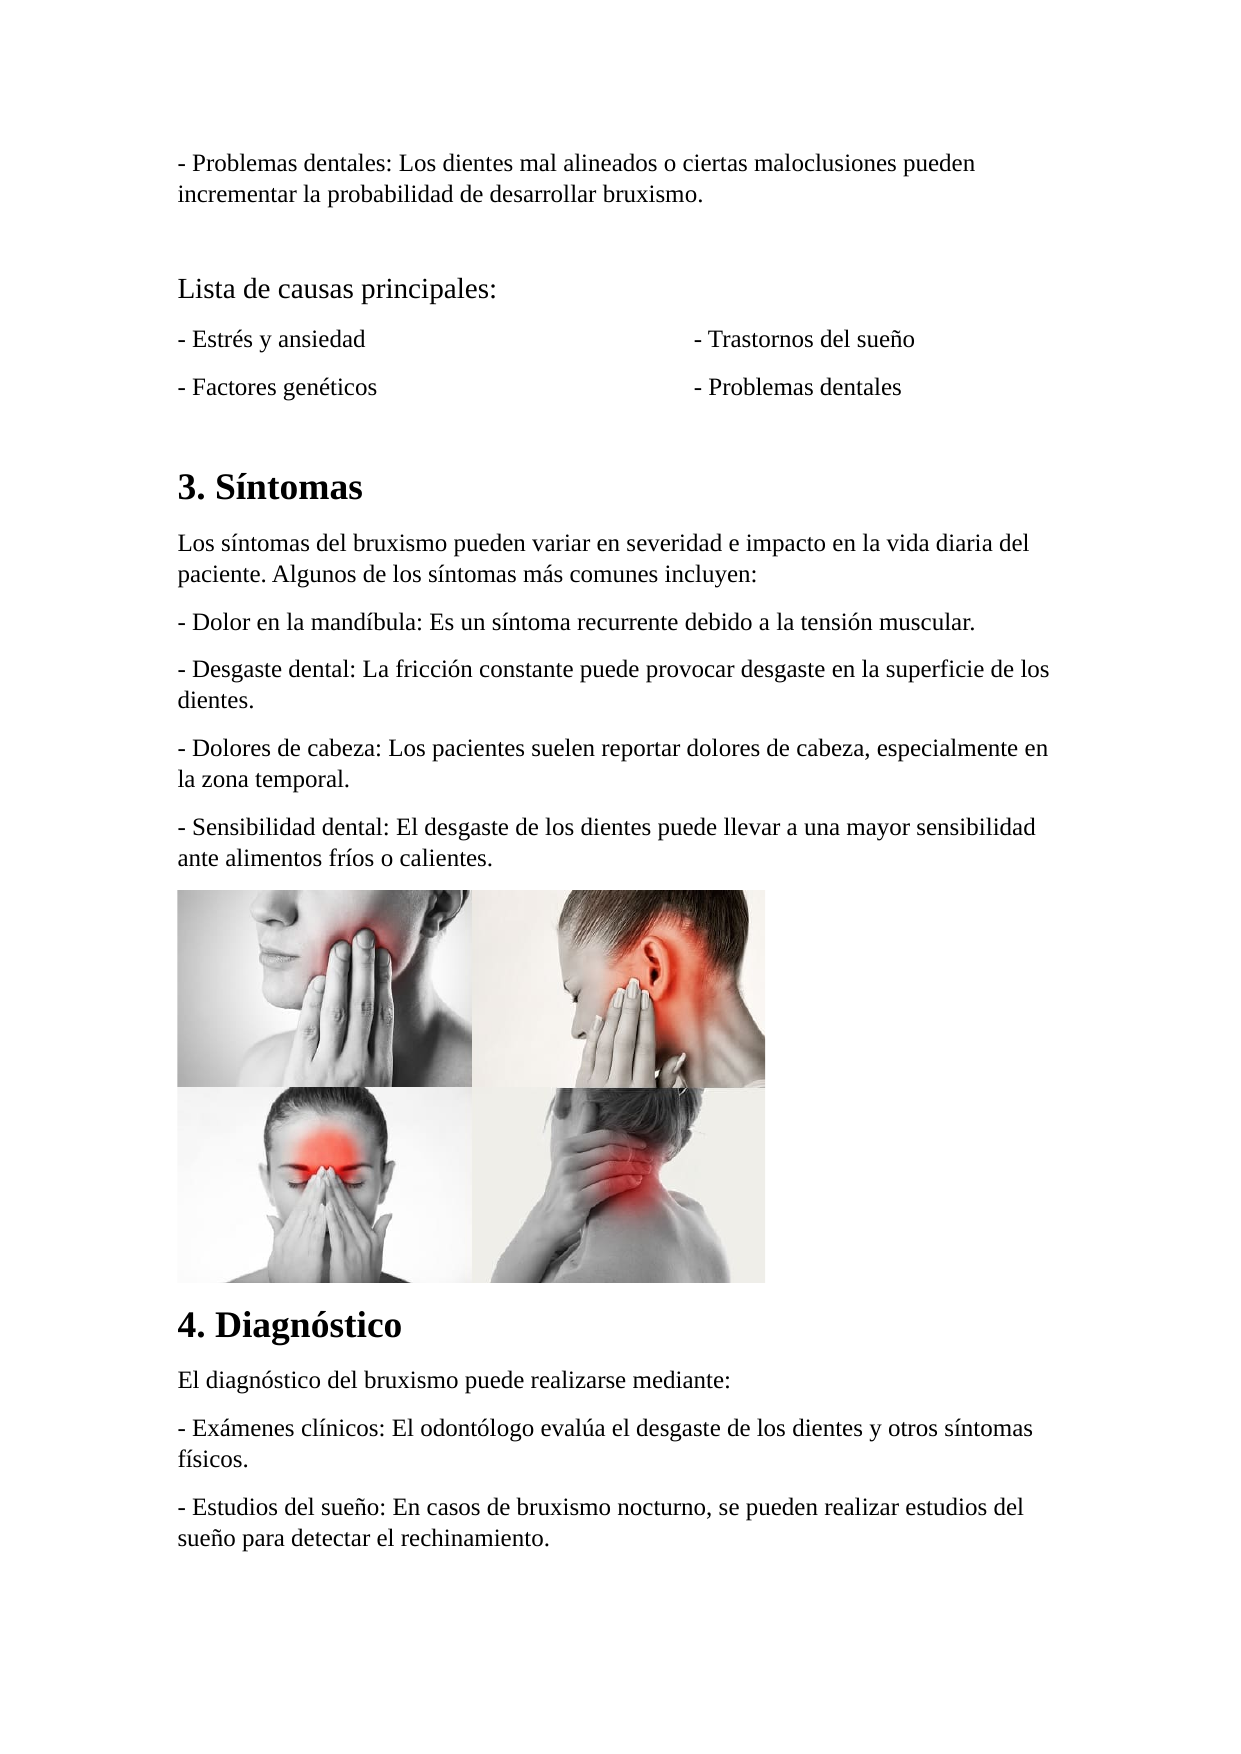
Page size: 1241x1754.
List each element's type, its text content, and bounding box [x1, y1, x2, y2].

text - Dolor en la mandíbula: Es un síntoma recurrente debido a la tensión muscular. [177, 607, 1063, 636]
picture [177, 890, 766, 1283]
text - Estrés y ansiedad - Trastornos del sueño [177, 324, 1063, 353]
text - Problemas dentales: Los dientes mal alineados o ciertas maloclusiones pueden incrementar la probabilidad de desarrollar bruxismo. [177, 148, 1063, 207]
text - Sensibilidad dental: El desgaste de los dientes puede llevar a una mayor sensibilidad ante alimentos fríos o calientes. [177, 812, 1063, 872]
text - Factores genéticos - Problemas dentales [177, 372, 1063, 401]
text El diagnóstico del bruxismo puede realizarse mediante: [177, 1365, 1063, 1394]
text 3. Síntomas [177, 465, 1063, 508]
text - Estudios del sueño: En casos de bruxismo nocturno, se pueden realizar estudios del sueño para detectar el rechinamiento. [177, 1492, 1063, 1551]
text - Desgaste dental: La fricción constante puede provocar desgaste en la superficie de los dientes. [177, 654, 1063, 714]
text Los síntomas del bruxismo pueden variar en severidad e impacto en la vida diaria del paciente. Algunos de los síntomas más comunes incluyen: [177, 528, 1063, 588]
text 4. Diagnóstico [177, 1302, 1063, 1345]
text Lista de causas principales: [177, 271, 1063, 305]
text - Dolores de cabeza: Los pacientes suelen reportar dolores de cabeza, especialmente en la zona temporal. [177, 733, 1063, 793]
text - Exámenes clínicos: El odontólogo evalúa el desgaste de los dientes y otros síntomas físicos. [177, 1413, 1063, 1473]
